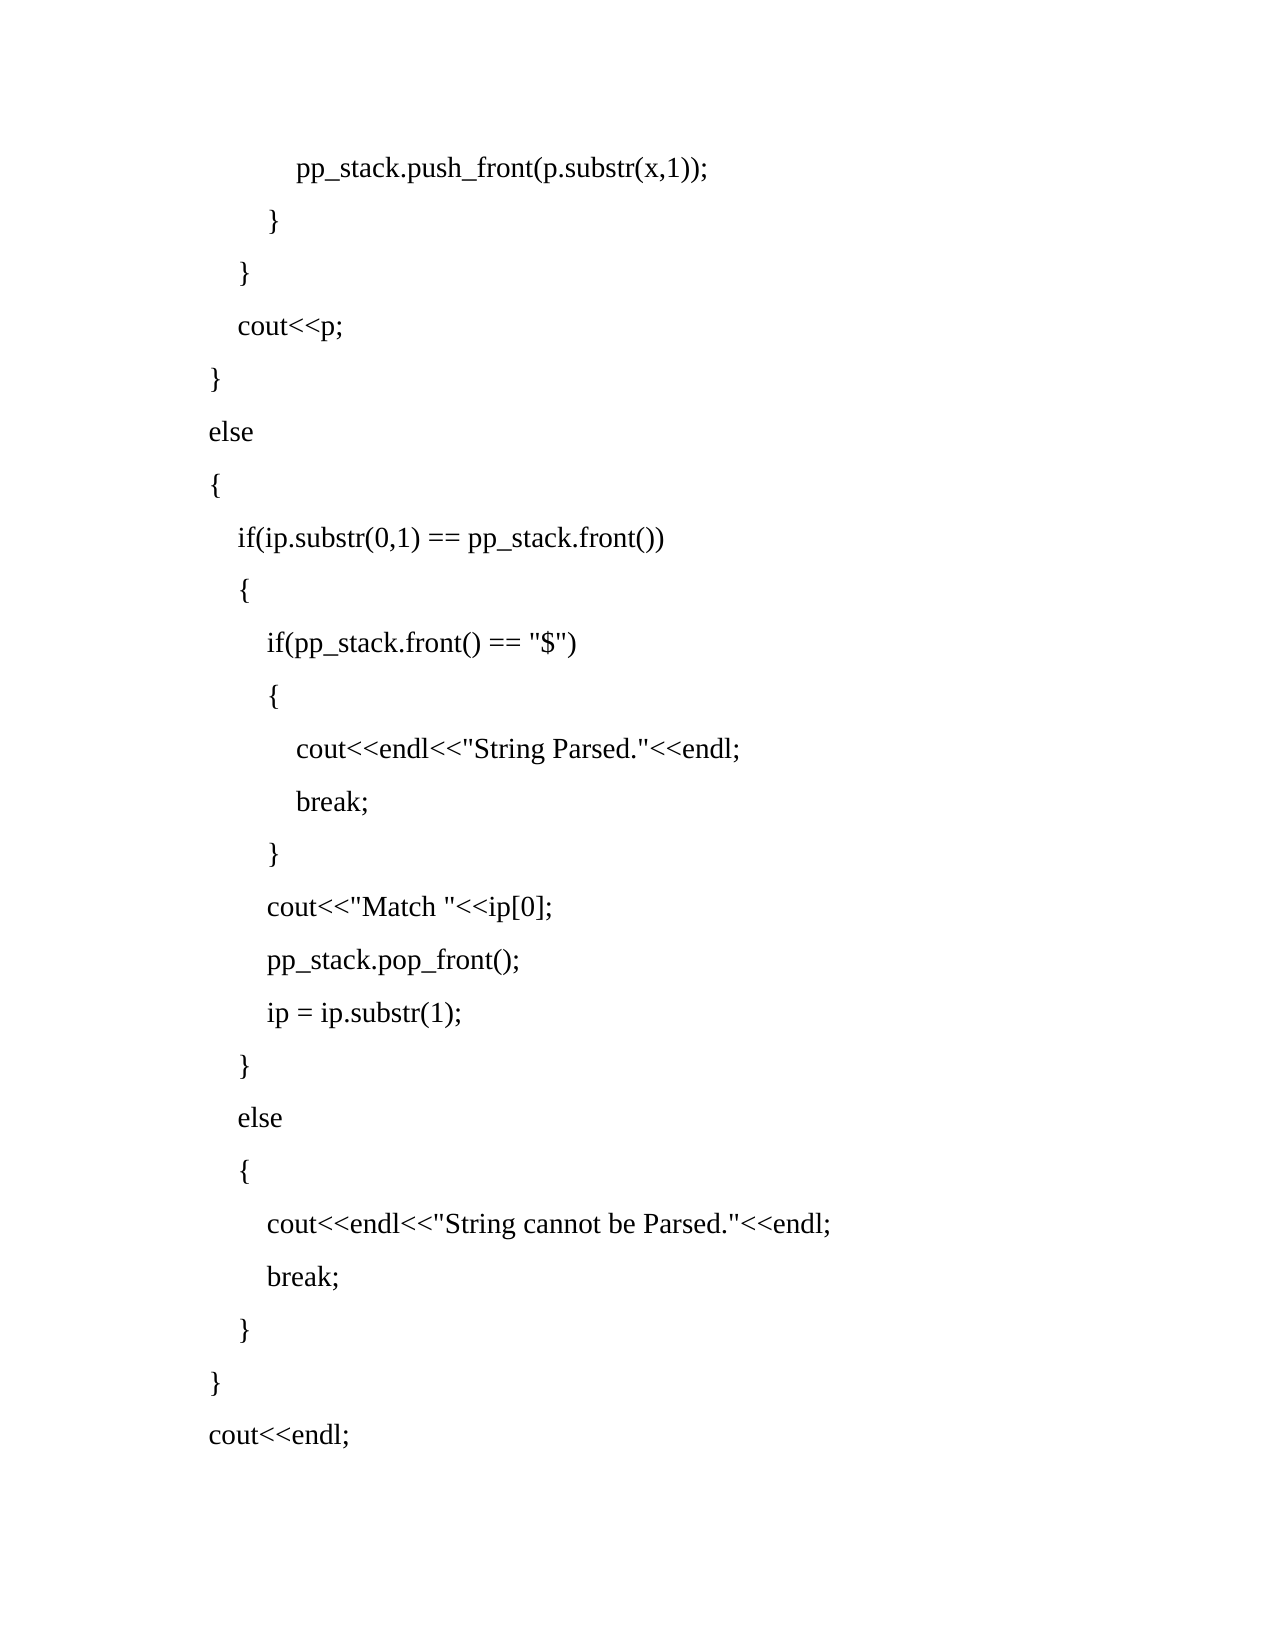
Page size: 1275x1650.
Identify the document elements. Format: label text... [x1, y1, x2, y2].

text cout<<"Match "<<ip[0]; [150, 889, 1125, 923]
text { [150, 572, 1125, 606]
text { [150, 678, 1125, 712]
text } [150, 1048, 1125, 1081]
text if(ip.substr(0,1) == pp_stack.front()) [150, 520, 1125, 553]
text } [150, 1312, 1125, 1345]
text } [150, 361, 1125, 395]
text } [150, 837, 1125, 870]
text cout<<endl; [150, 1417, 1125, 1451]
text pp_stack.pop_front(); [150, 942, 1125, 976]
text cout<<p; [150, 308, 1125, 342]
text { [150, 1153, 1125, 1187]
text cout<<endl<<"String cannot be Parsed."<<endl; [150, 1206, 1125, 1240]
text else [150, 1101, 1125, 1134]
text } [150, 1365, 1125, 1398]
text } [150, 203, 1125, 236]
text cout<<endl<<"String Parsed."<<endl; [150, 731, 1125, 764]
text { [150, 467, 1125, 500]
text ip = ip.substr(1); [150, 995, 1125, 1028]
text } [150, 256, 1125, 289]
text else [150, 414, 1125, 448]
text if(pp_stack.front() == "$") [150, 625, 1125, 659]
text break; [150, 784, 1125, 817]
text break; [150, 1259, 1125, 1293]
text pp_stack.push_front(p.substr(x,1)); [150, 150, 1125, 183]
